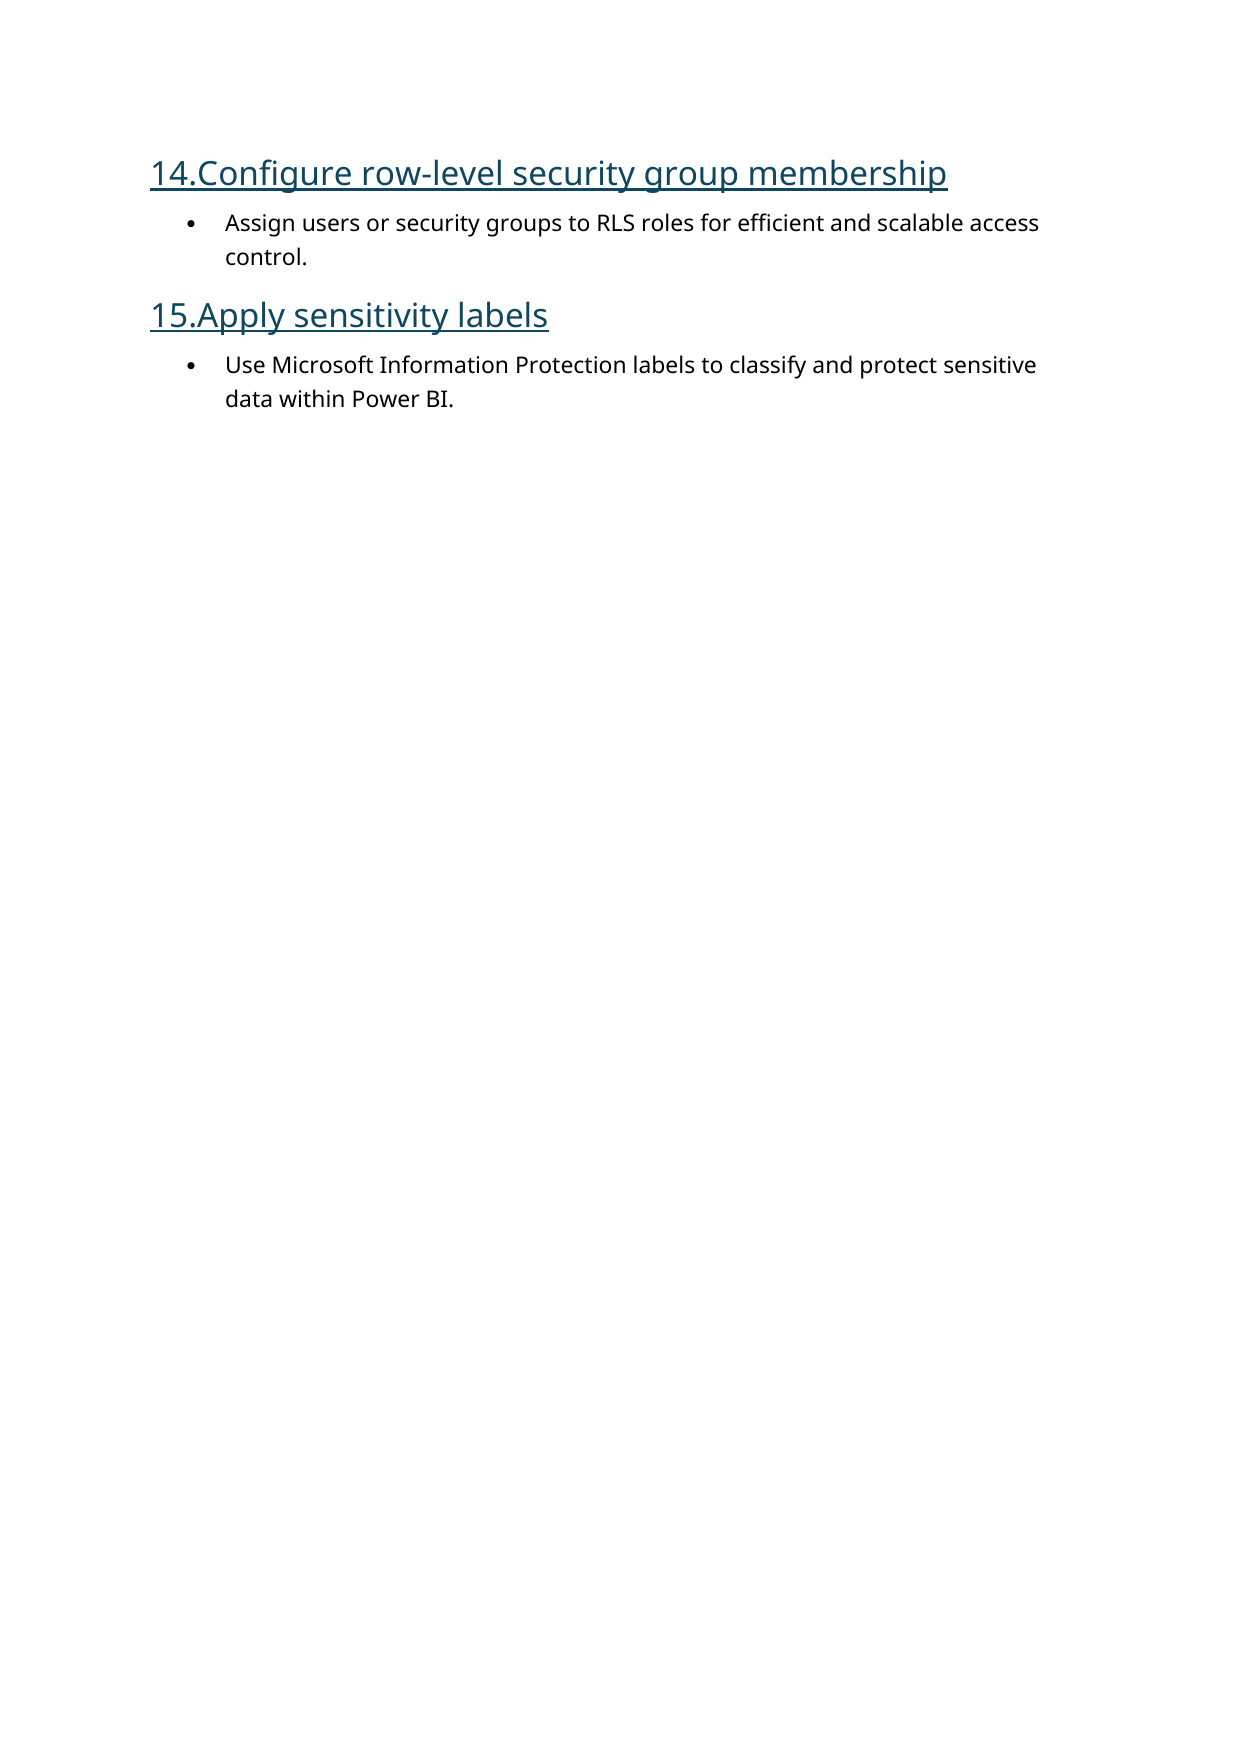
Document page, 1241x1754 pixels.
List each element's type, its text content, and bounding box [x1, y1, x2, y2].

subtitle 14.Configure row-level security group membership [150, 150, 1090, 195]
list Use Microsoft Information Protection labels to classify and protect sensitive data within Power BI. [187, 349, 1090, 414]
list Assign users or security groups to RLS roles for efficient and scalable access control. [187, 207, 1090, 272]
subtitle 15.Apply sensitivity labels [150, 291, 1090, 337]
